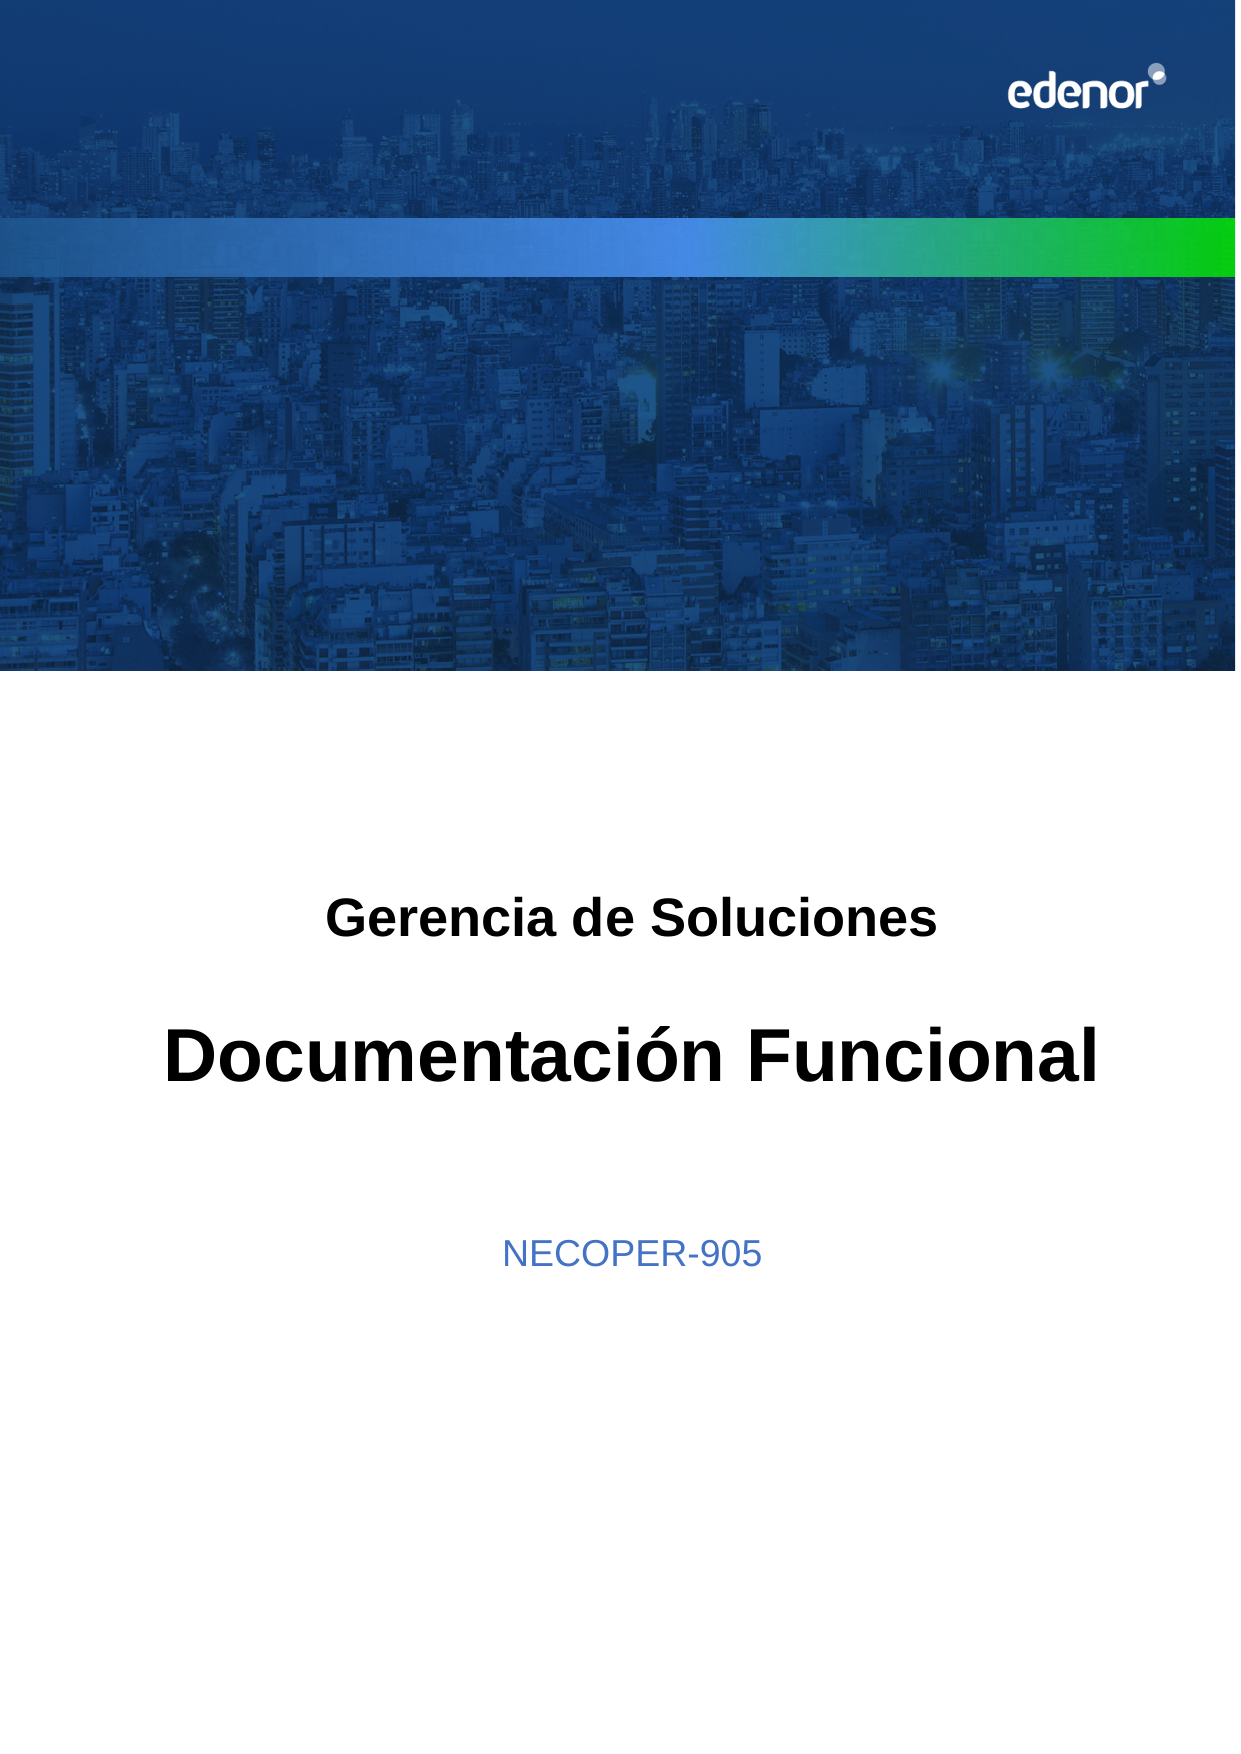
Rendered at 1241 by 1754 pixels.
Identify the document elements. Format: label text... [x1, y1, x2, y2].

picture [0, 0, 1235, 671]
text Documentación Funcional [112, 1011, 1152, 1097]
text Gerencia de Soluciones [112, 886, 1152, 948]
text NECOPER-905 [112, 1231, 1152, 1274]
